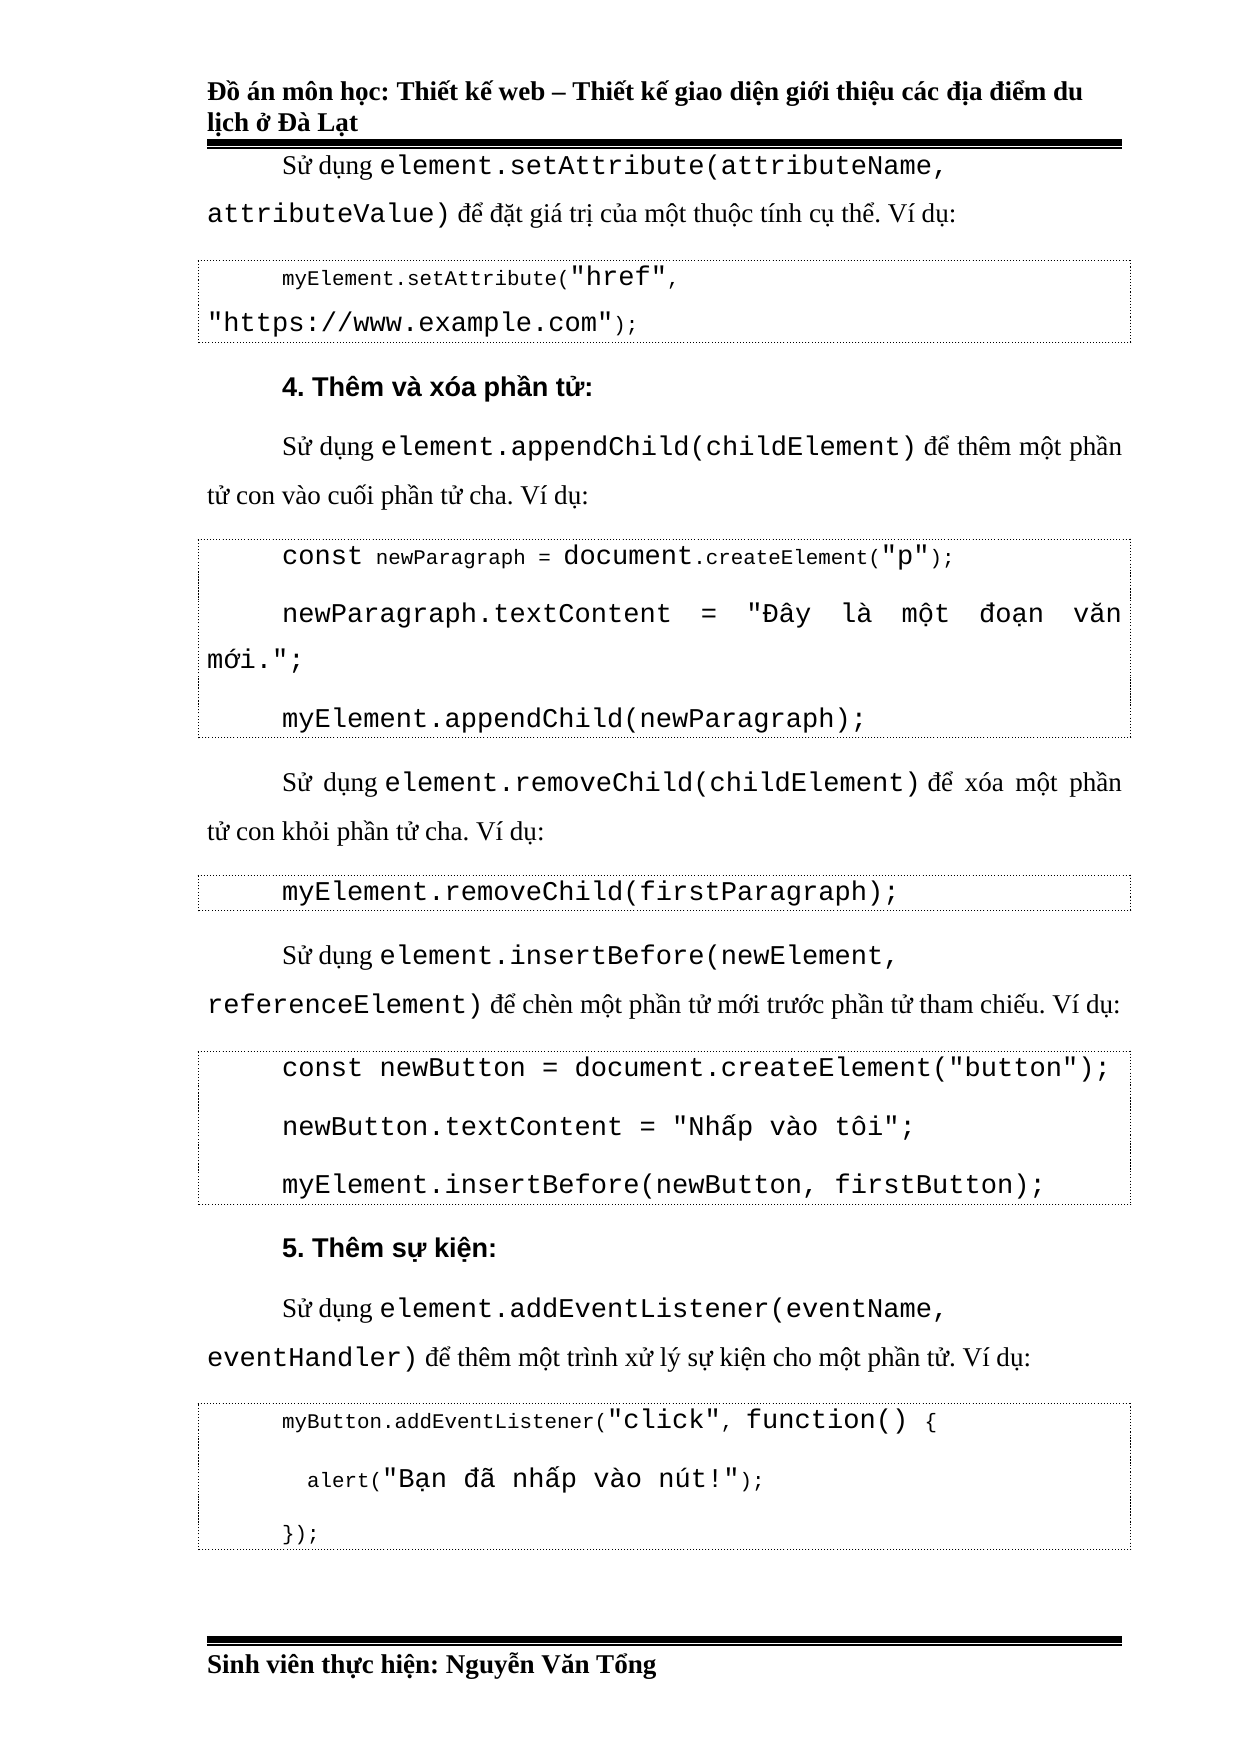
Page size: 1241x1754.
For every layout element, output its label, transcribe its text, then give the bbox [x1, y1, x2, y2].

text myButton.addEventListener("click", function() { [197, 1403, 1131, 1437]
text myElement.appendChild(newParagraph); [197, 702, 1131, 738]
text Sử dụng element.addEventListener(eventName, eventHandler) để thêm một trình xử lý sự kiện cho một phần tử. Ví dụ: [207, 1292, 1122, 1374]
text myElement.insertBefore(newButton, firstButton); [197, 1168, 1131, 1205]
text 4. Thêm và xóa phần tử: [207, 371, 1122, 402]
text Sử dụng element.removeChild(childElement) để xóa một phần tử con khỏi phần tử cha. Ví dụ: [207, 766, 1122, 846]
text Sử dụng element.setAttribute(attributeName, attributeValue) để đặt giá trị của một thuộc tính cụ thể. Ví dụ: [207, 149, 1122, 231]
text myElement.removeChild(firstParagraph); [197, 874, 1131, 911]
text newButton.textContent = "Nhấp vào tôi"; [197, 1109, 1131, 1143]
text Sử dụng element.appendChild(childElement) để thêm một phần tử con vào cuối phần tử cha. Ví dụ: [207, 430, 1122, 510]
text 5. Thêm sự kiện: [207, 1232, 1122, 1264]
text const newParagraph = document.createElement("p"); [197, 538, 1131, 572]
text }); [197, 1520, 1131, 1550]
text myElement.setAttribute("href", "https://www.example.com"); [197, 260, 1131, 343]
text alert("Bạn đã nhấp vào nút!"); [197, 1462, 1131, 1496]
text newParagraph.textContent = "Đây là một đoạn văn mới."; [197, 597, 1131, 677]
text Sử dụng element.insertBefore(newElement, referenceElement) để chèn một phần tử mới trước phần tử tham chiếu. Ví dụ: [207, 939, 1122, 1021]
text const newButton = document.createElement("button"); [197, 1051, 1131, 1084]
